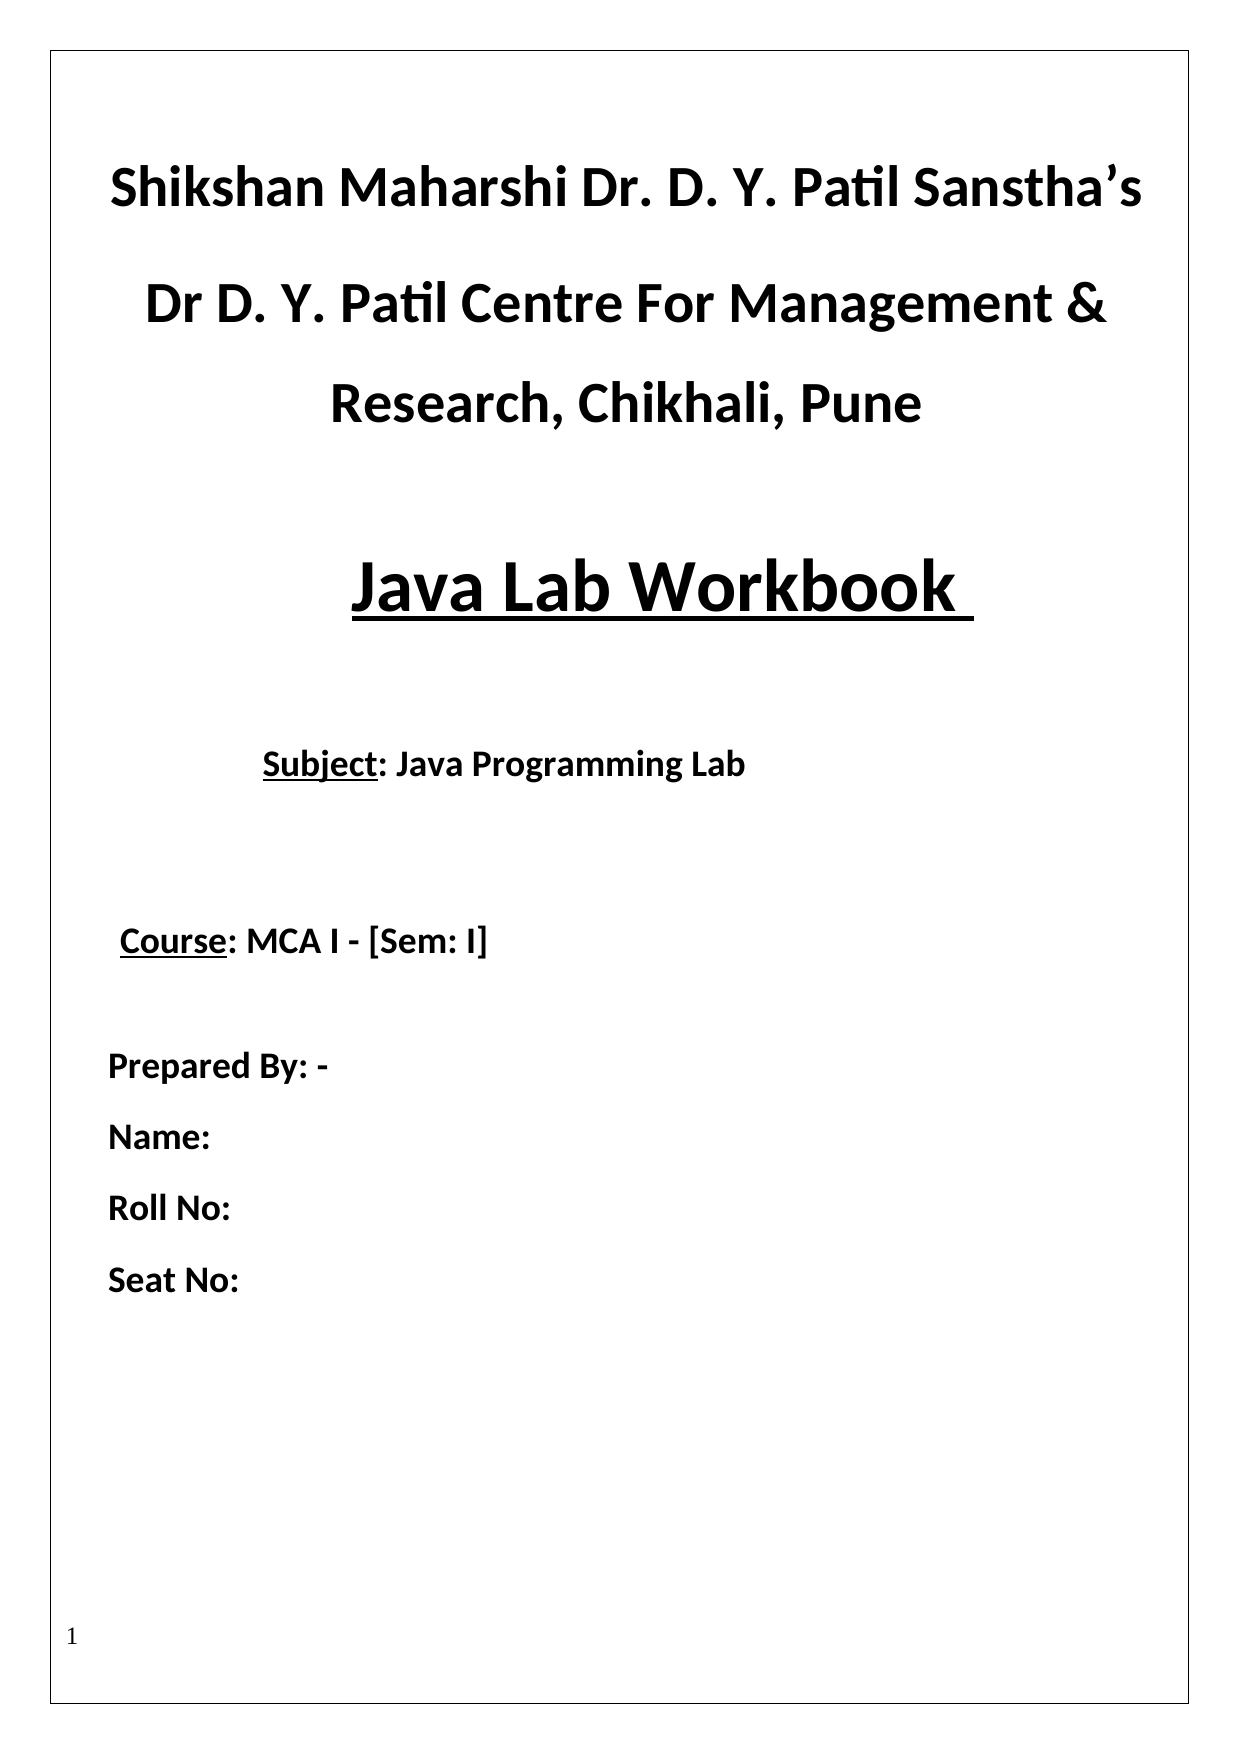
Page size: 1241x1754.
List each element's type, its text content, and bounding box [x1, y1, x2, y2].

text Course: MCA I - [Sem: I] [120, 917, 1188, 962]
text Java Lab Workbook [119, 538, 1188, 630]
text Shikshan Maharshi Dr. D. Y. Patil Sanstha’s [66, 150, 1188, 221]
text Seat No: [66, 1256, 1188, 1301]
text Roll No: [66, 1184, 1188, 1230]
text Subject: Java Programming Lab [262, 740, 1188, 786]
text Name: [66, 1113, 1188, 1159]
text Prepared By: - [66, 1042, 1188, 1087]
text Dr D. Y. Patil Centre For Management & Research, Chikhali, Pune [66, 266, 1188, 437]
